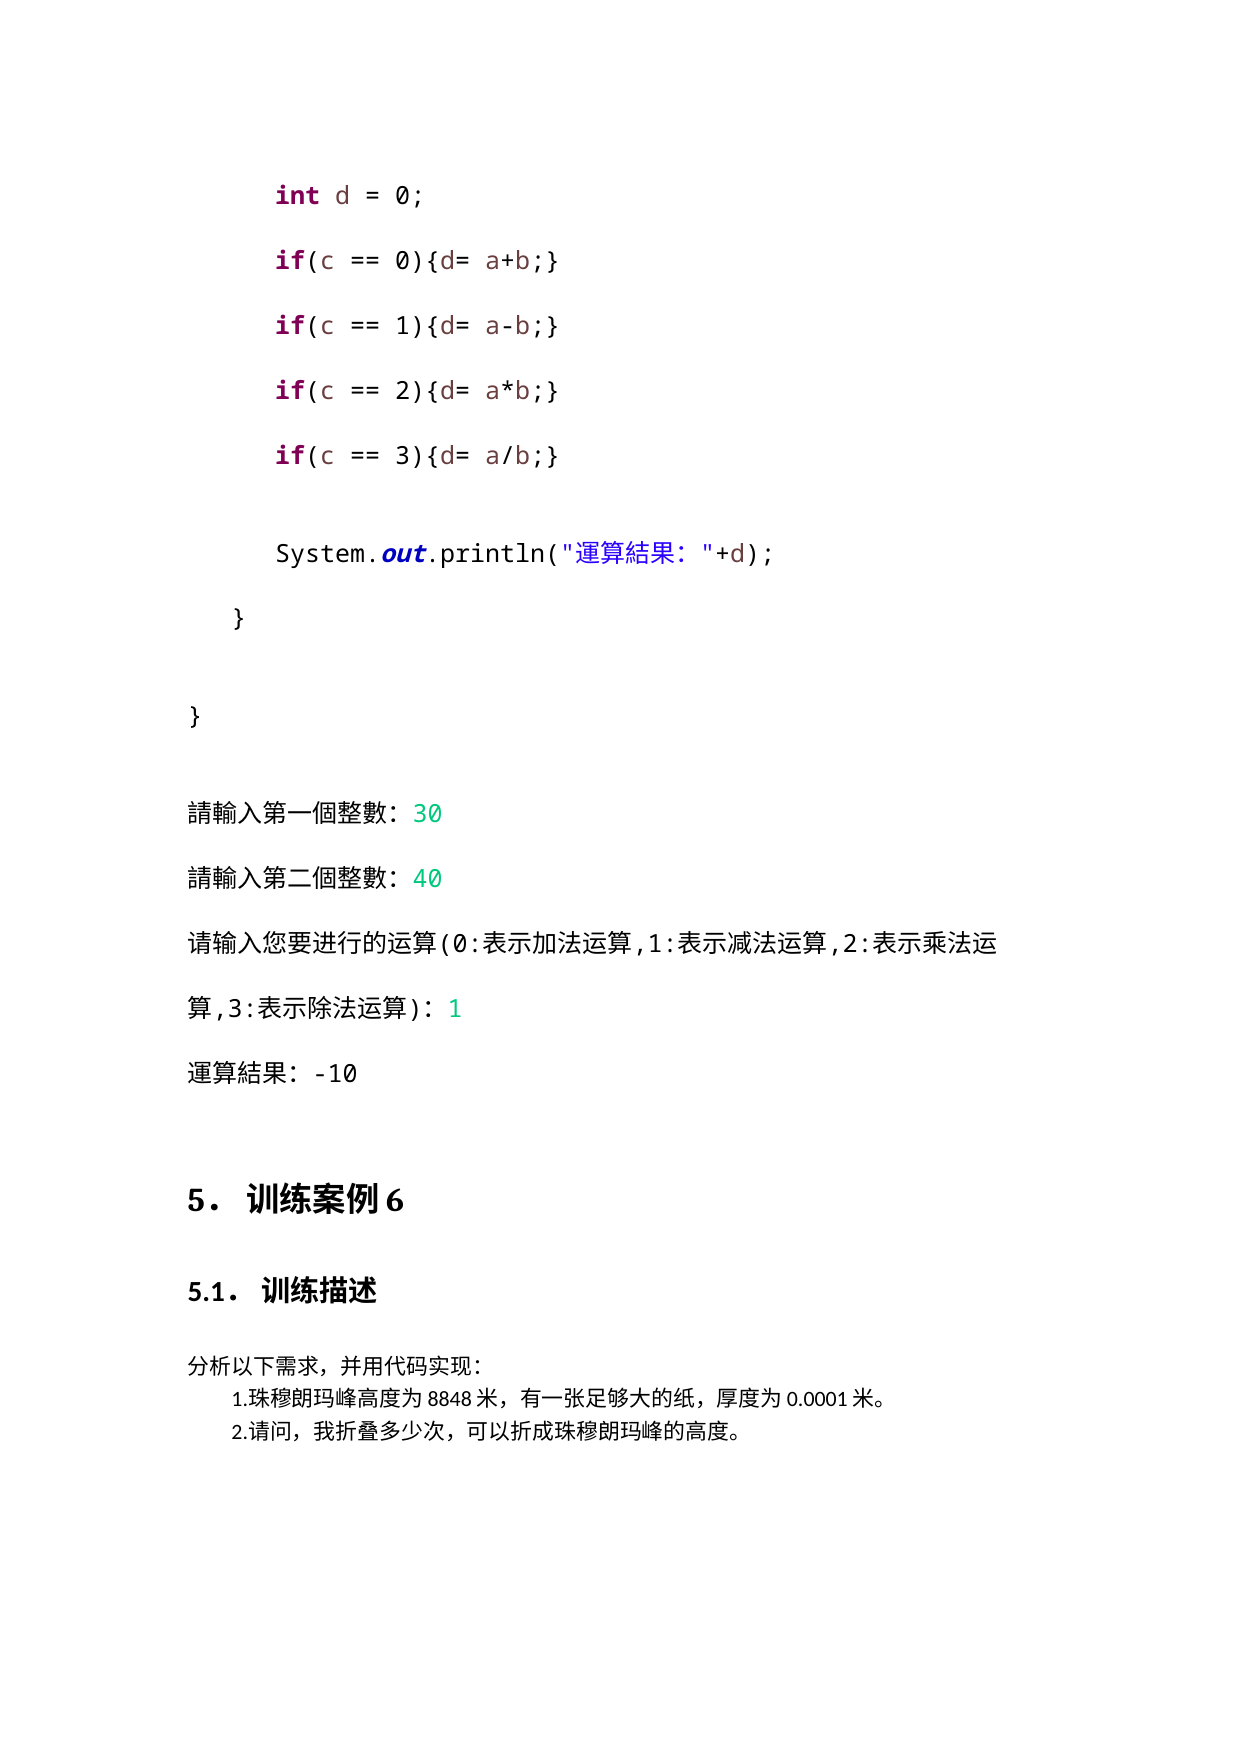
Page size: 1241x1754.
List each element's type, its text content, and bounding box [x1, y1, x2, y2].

text } [187, 584, 1053, 649]
text System.out.println("運算結果："+d); [187, 519, 1053, 584]
text 運算結果：-10 [187, 1039, 1053, 1104]
text 2.请问，我折叠多少次，可以折成珠穆朗玛峰的高度。 [187, 1413, 1053, 1446]
text 請輸入第二個整數：40 [187, 844, 1053, 909]
text 1.珠穆朗玛峰高度为8848米，有一张足够大的纸，厚度为0.0001米。 [187, 1381, 1053, 1413]
text if(c == 1){d= a-b;} [187, 292, 1053, 357]
subtitle 训练案例6 [187, 1164, 1053, 1229]
text int d = 0; [187, 162, 1053, 227]
text 請輸入第一個整數：30 [187, 779, 1053, 844]
text } [187, 682, 1053, 747]
text if(c == 0){d= a+b;} [187, 227, 1053, 292]
text if(c == 3){d= a/b;} [187, 422, 1053, 487]
text if(c == 2){d= a*b;} [187, 357, 1053, 422]
text 分析以下需求，并用代码实现： [187, 1348, 1053, 1381]
subtitle 训练描述 [187, 1256, 1053, 1321]
text 请输入您要进行的运算(0:表示加法运算,1:表示减法运算,2:表示乘法运算,3:表示除法运算)：1 [187, 909, 1053, 1039]
